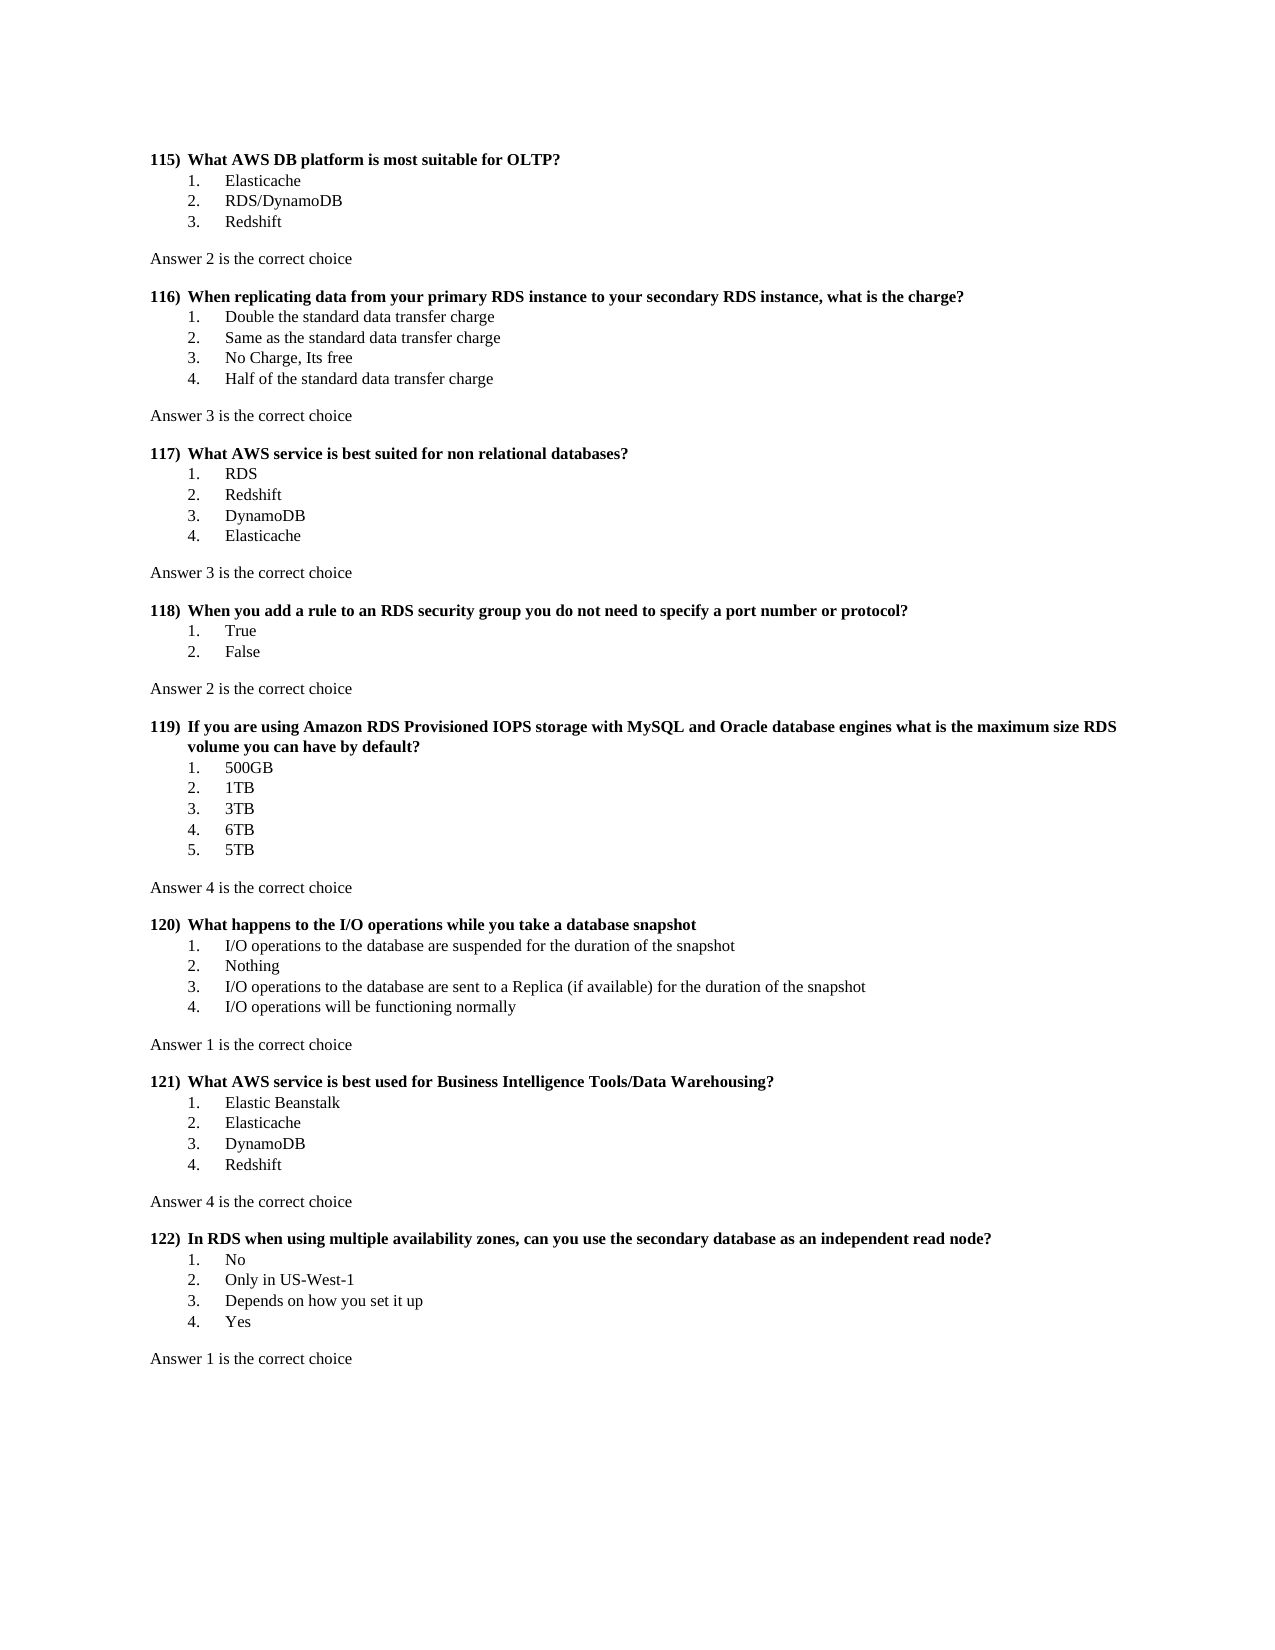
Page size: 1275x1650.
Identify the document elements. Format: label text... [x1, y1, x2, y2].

list Depends on how you set it up [187, 1291, 1125, 1310]
list I/O operations to the database are suspended for the duration of the snapshot [187, 935, 1125, 954]
list I/O operations will be functioning normally [187, 997, 1125, 1016]
list Elasticache [187, 171, 1125, 190]
list RDS/DynamoDB [187, 191, 1125, 210]
list Redshift [187, 485, 1125, 504]
text Answer 2 is the correct choice [150, 679, 1125, 698]
text Answer 3 is the correct choice [150, 406, 1125, 425]
list In RDS when using multiple availability zones, can you use the secondary database as an independent read node? [150, 1229, 1125, 1248]
list 5TB [187, 840, 1125, 859]
list Only in US-West-1 [187, 1270, 1125, 1289]
list DynamoDB [187, 505, 1125, 524]
list I/O operations to the database are sent to a Replica (if available) for the duration of the snapshot [187, 977, 1125, 996]
text Answer 1 is the correct choice [150, 1034, 1125, 1054]
list What AWS service is best suited for non relational databases? [150, 443, 1125, 463]
list 6TB [187, 819, 1125, 839]
list RDS [187, 464, 1125, 483]
list DynamoDB [187, 1134, 1125, 1153]
list When replicating data from your primary RDS instance to your secondary RDS instance, what is the charge? [150, 286, 1125, 306]
list No Charge, Its free [187, 348, 1125, 367]
list No [187, 1249, 1125, 1269]
text Answer 1 is the correct choice [150, 1349, 1125, 1368]
list What AWS service is best used for Business Intelligence Tools/Data Warehousing? [150, 1072, 1125, 1091]
list Nothing [187, 956, 1125, 975]
list Redshift [187, 1154, 1125, 1173]
list What happens to the I/O operations while you take a database snapshot [150, 915, 1125, 934]
list Yes [187, 1311, 1125, 1331]
list True [187, 621, 1125, 640]
list 1TB [187, 778, 1125, 797]
list Elasticache [187, 1113, 1125, 1132]
list 3TB [187, 799, 1125, 818]
list When you add a rule to an RDS security group you do not need to specify a port number or protocol? [150, 601, 1125, 620]
list Elasticache [187, 526, 1125, 545]
list Redshift [187, 212, 1125, 231]
text Answer 2 is the correct choice [150, 249, 1125, 268]
text Answer 4 is the correct choice [150, 1192, 1125, 1211]
text Answer 4 is the correct choice [150, 877, 1125, 897]
text Answer 3 is the correct choice [150, 563, 1125, 582]
list Double the standard data transfer charge [187, 307, 1125, 326]
list Elastic Beanstalk [187, 1092, 1125, 1112]
list What AWS DB platform is most suitable for OLTP? [150, 150, 1125, 169]
list 500GB [187, 758, 1125, 777]
list Same as the standard data transfer charge [187, 328, 1125, 347]
list Half of the standard data transfer charge [187, 369, 1125, 388]
list False [187, 642, 1125, 661]
list If you are using Amazon RDS Provisioned IOPS storage with MySQL and Oracle database engines what is the maximum size RDS volume you can have by default? [150, 716, 1125, 756]
